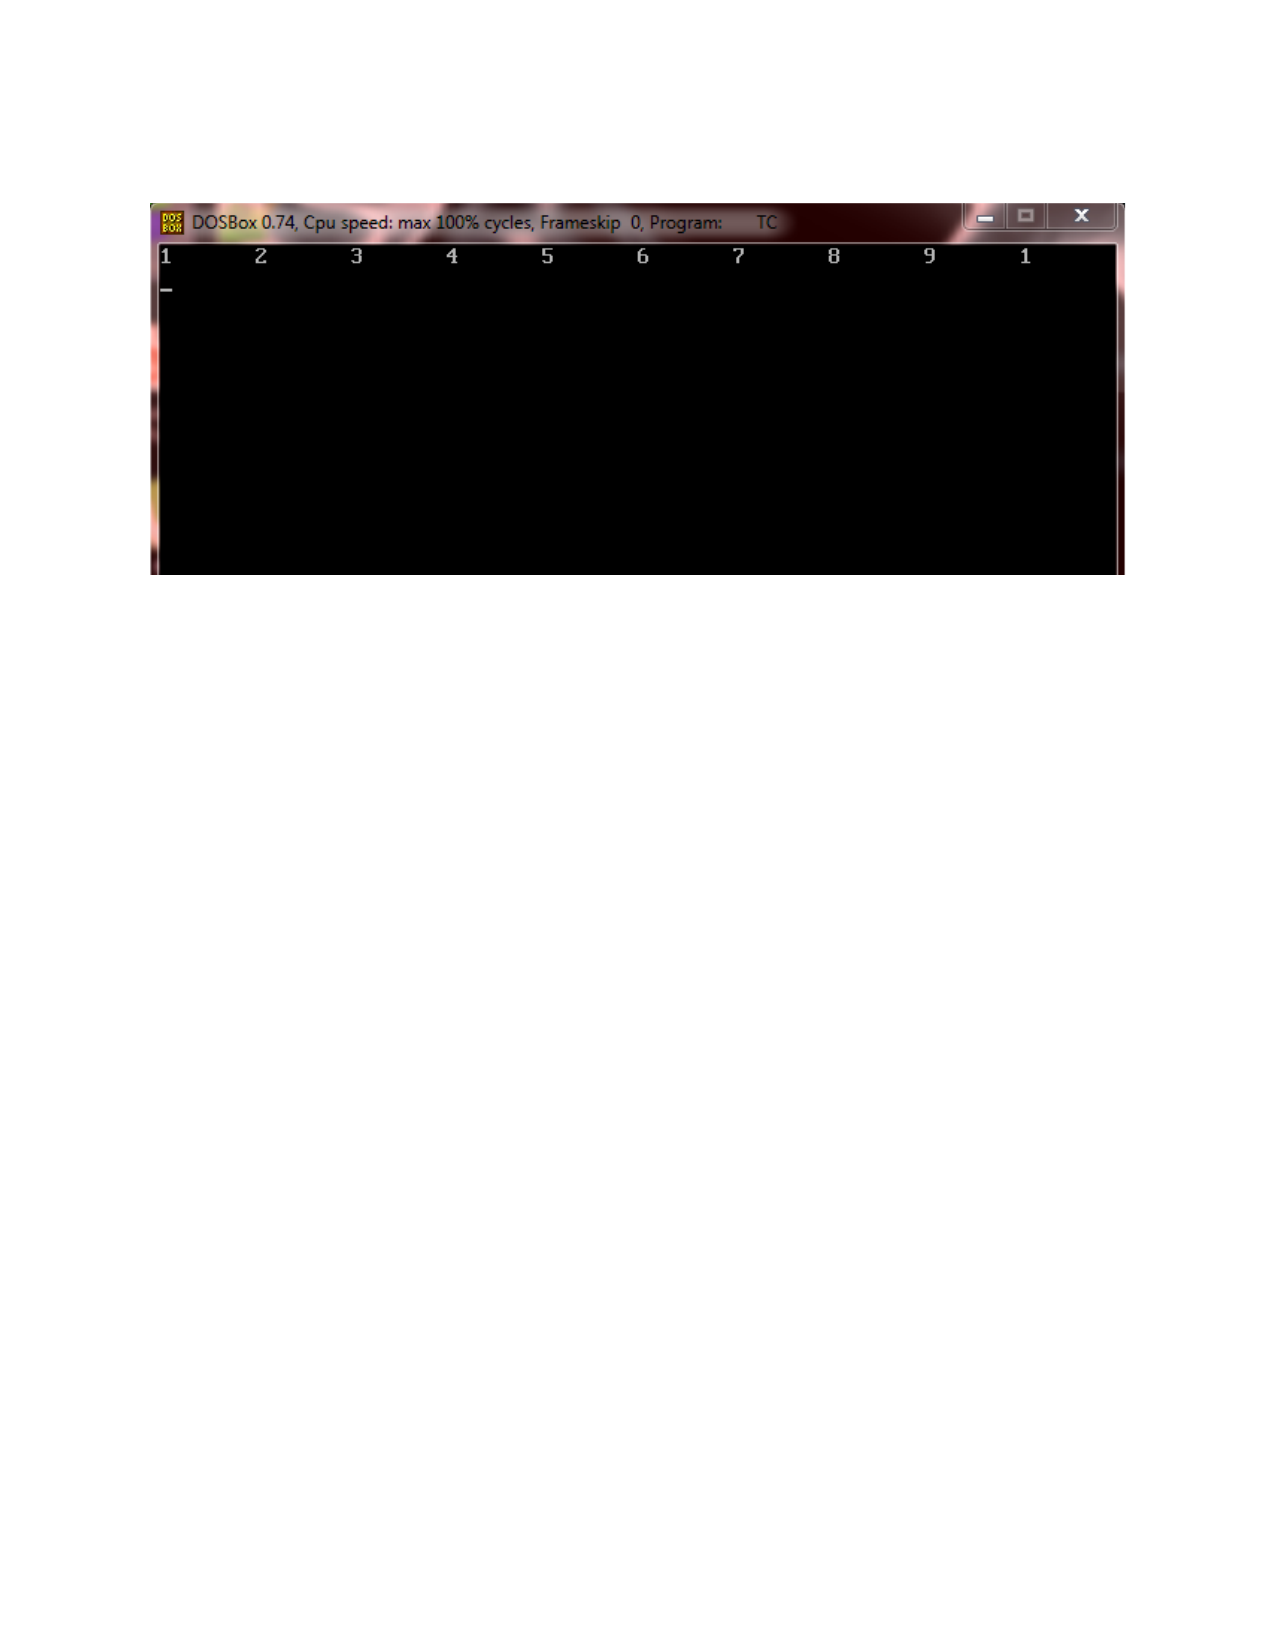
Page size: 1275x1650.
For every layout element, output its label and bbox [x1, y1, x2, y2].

picture [150, 203, 1125, 575]
